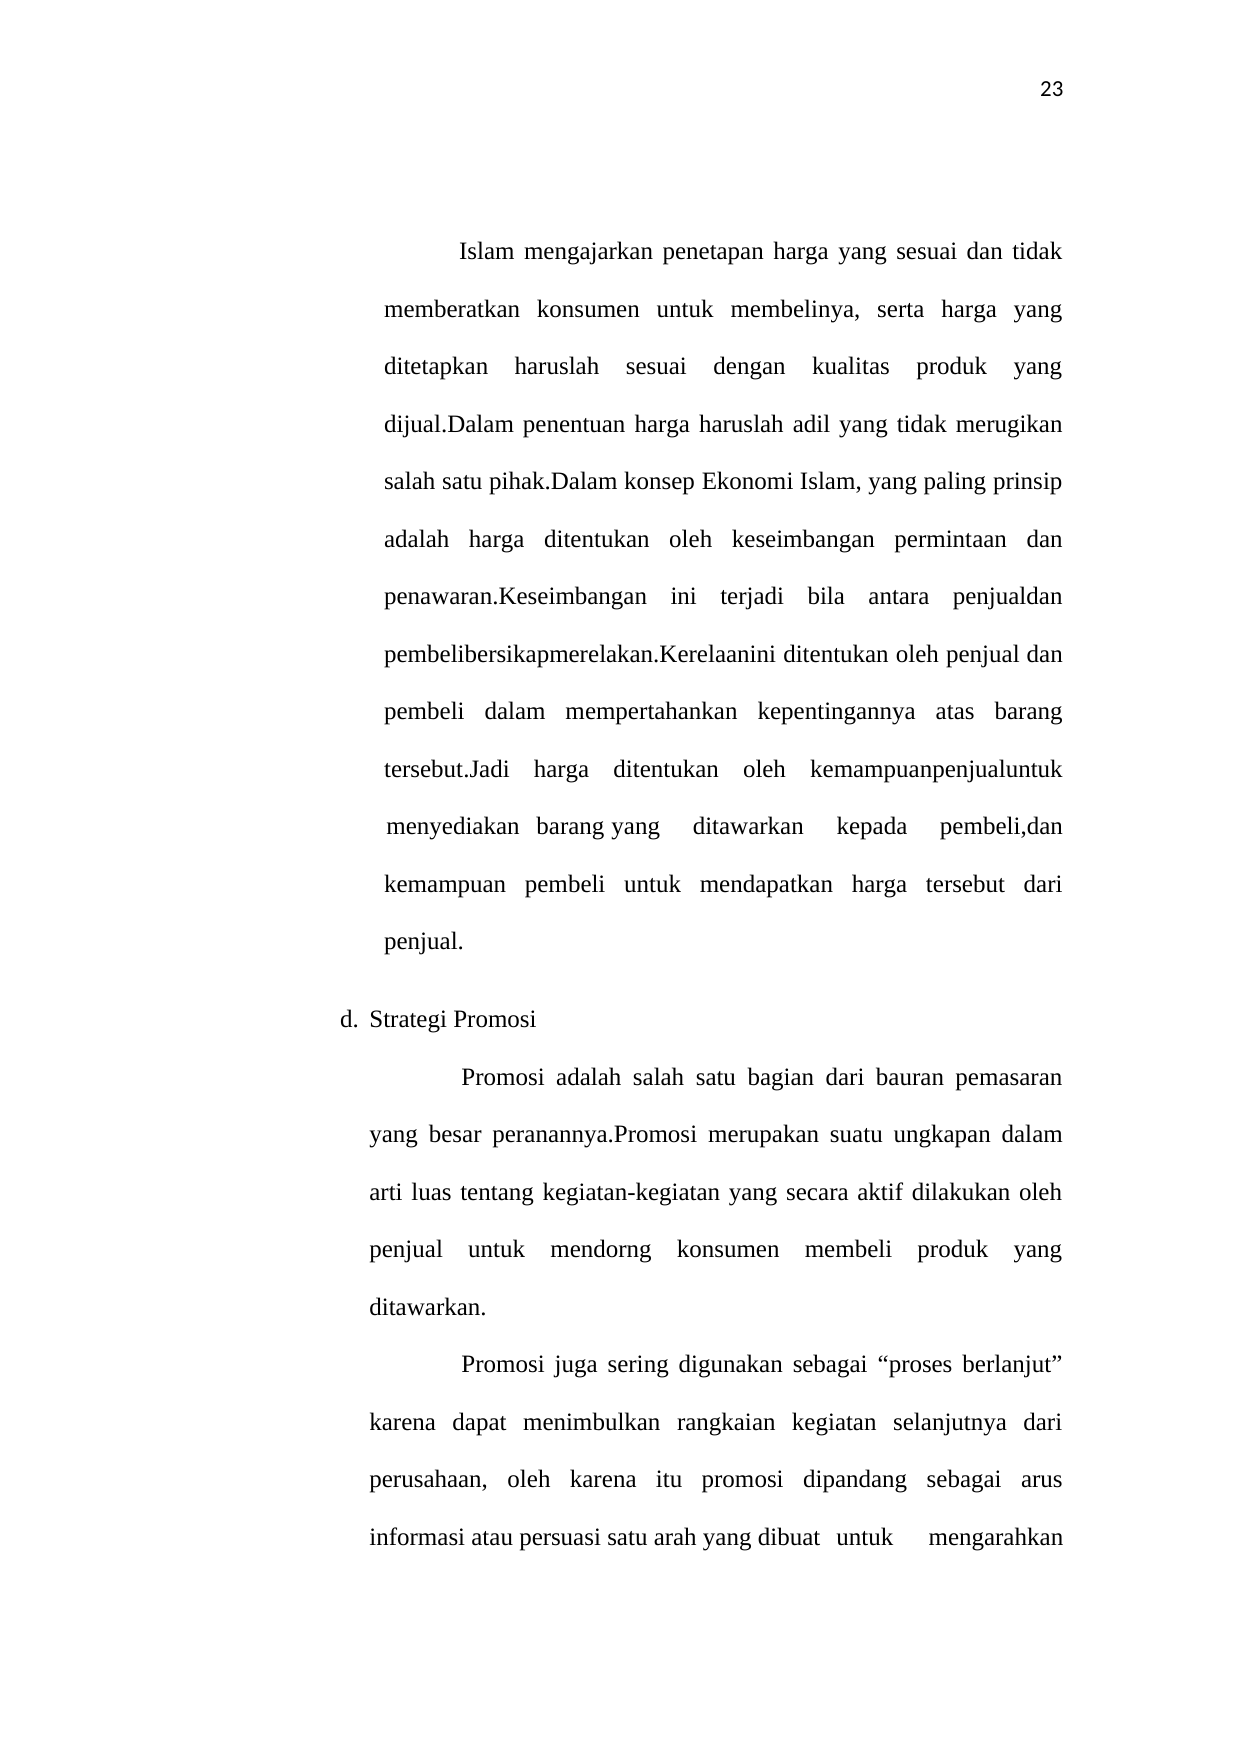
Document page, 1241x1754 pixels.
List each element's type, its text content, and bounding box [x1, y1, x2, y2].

list Strategi Promosi [340, 1004, 1063, 1033]
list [369, 1349, 1063, 1551]
text Islam mengajarkan penetapan harga yang sesuai dan tidak memberatkan konsumen untuk membelinya, serta harga yang ditetapkan haruslah sesuai dengan kualitas produk yang dijual.Dalam penentuan harga haruslah adil yang tidak merugikan salah satu pihak.Dalam konsep Ekonomi Islam, yang paling prinsip adalah harga ditentukan oleh keseimbangan permintaan dan penawaran.Keseimbangan ini terjadi bila antara penjualdan pembelibersikapmerelakan.Kerelaanini ditentukan oleh penjual dan pembeli dalam mempertahankan kepentingannya atas barang tersebut.Jadi harga ditentukan oleh kemampuanpenjualuntuk menyediakan barang yang ditawarkan kepada pembeli,dan kemampuan pembeli untuk mendapatkan harga tersebut dari penjual. [384, 236, 1063, 955]
list Promosi adalah salah satu bagian dari bauran pemasaran yang besar peranannya.Promosi merupakan suatu ungkapan dalam arti luas tentang kegiatan-kegiatan yang secara aktif dilakukan oleh penjual untuk mendorng konsumen membeli produk yang ditawarkan. [369, 1062, 1063, 1321]
